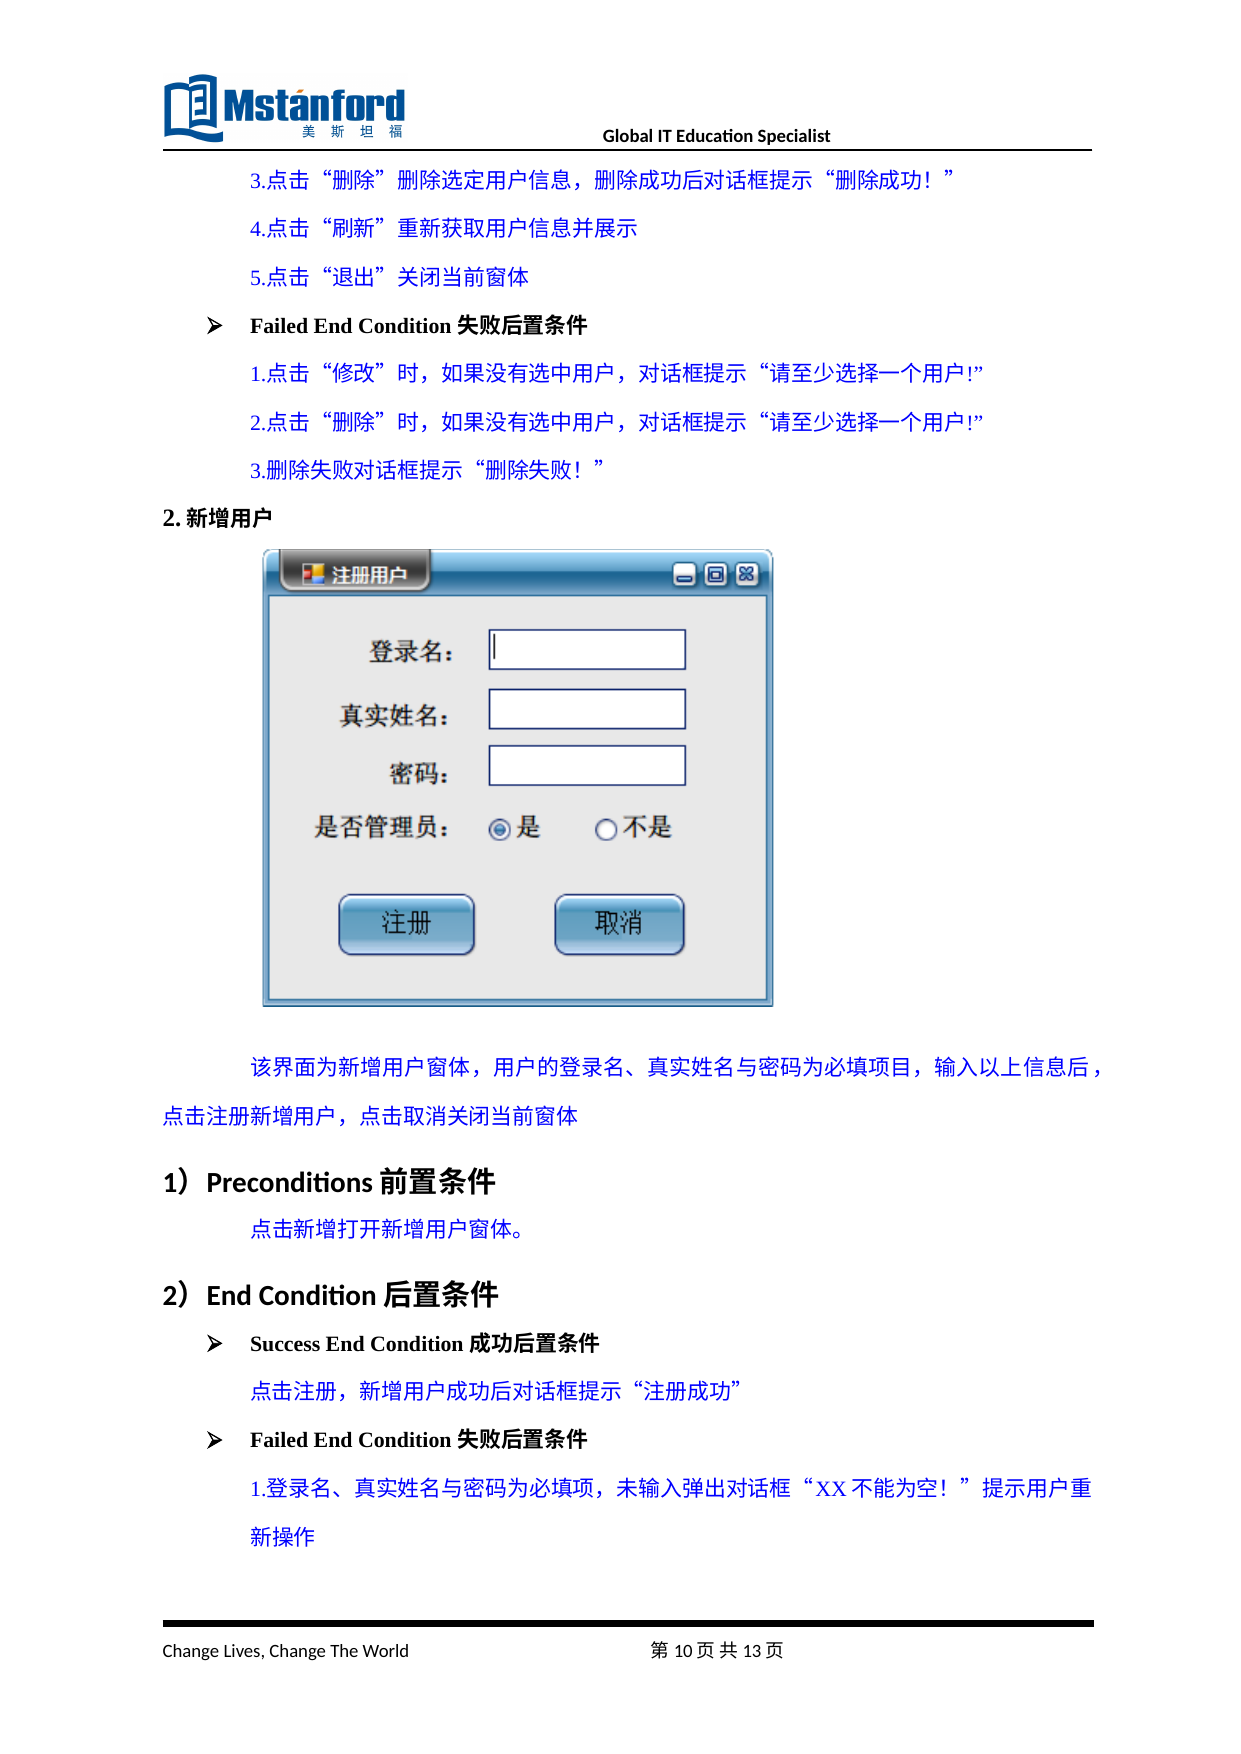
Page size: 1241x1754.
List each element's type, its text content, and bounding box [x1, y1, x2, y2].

text 1.点击“修改”时，如果没有选中用户，对话框提示“请至少选择一个用户!” [250, 356, 1092, 388]
picture [262, 549, 774, 1007]
text 1）Preconditions 前置条件 [162, 1147, 1092, 1212]
list Success End Condition 成功后置条件 [206, 1325, 1092, 1358]
text 2）End Condition 后置条件 [162, 1260, 1092, 1325]
text 2. 新增用户 [162, 501, 1092, 533]
text 点击注册，新增用户成功后对话框提示“注册成功” [250, 1374, 1092, 1406]
text 该界面为新增用户窗体，用户的登录名、真实姓名与密码为必填项目，输入以上信息后，点击注册新增用户，点击取消关闭当前窗体 [162, 1050, 1092, 1131]
list Failed End Condition 失败后置条件 [206, 1422, 1092, 1454]
list Failed End Condition 失败后置条件 [206, 307, 1092, 340]
text 4.点击“刷新”重新获取用户信息并展示 [250, 211, 1092, 243]
text 3.点击“删除”删除选定用户信息，删除成功后对话框提示“删除成功！” [250, 162, 1092, 195]
picture [162, 73, 408, 143]
text 点击新增打开新增用户窗体。 [162, 1212, 1092, 1244]
text 2.点击“删除”时，如果没有选中用户，对话框提示“请至少选择一个用户!” [250, 404, 1092, 437]
text 5.点击“退出”关闭当前窗体 [250, 259, 1092, 292]
text 3.删除失败对话框提示“删除失败！” [250, 452, 1092, 485]
text 1.登录名、真实姓名与密码为必填项，未输入弹出对话框“XX不能为空！”提示用户重新操作 [250, 1470, 1092, 1552]
